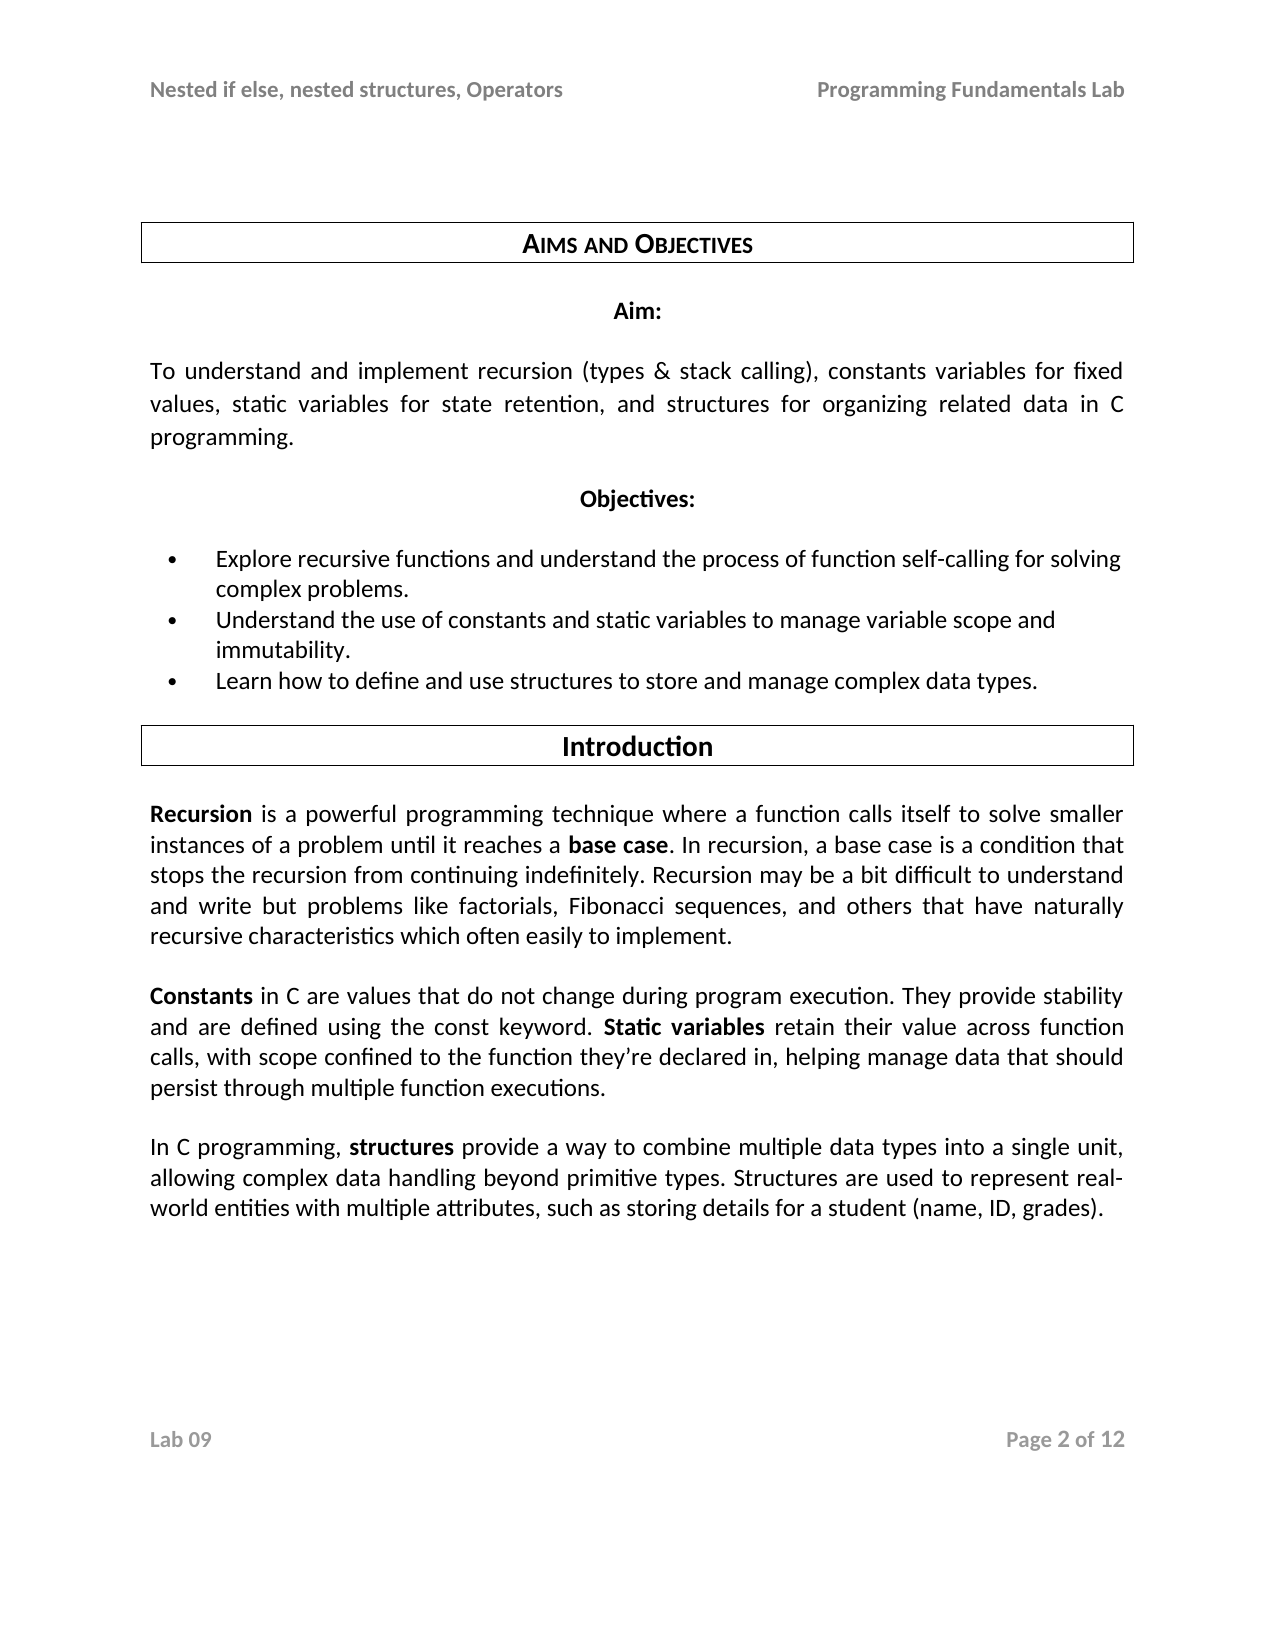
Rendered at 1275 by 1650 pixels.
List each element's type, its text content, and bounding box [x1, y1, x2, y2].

list Learn how to define and use structures to store and manage complex data types. [169, 665, 1125, 695]
list Understand the use of constants and static variables to manage variable scope and immutability. [169, 604, 1125, 665]
text Constants in C are values that do not change during program execution. They provide stability and are defined using the const keyword. Static variables retain their value across function calls, with scope confined to the function they’re declared in, helping manage data that should persist through multiple function executions. [150, 980, 1125, 1102]
subtitle Aims and Objectives [142, 223, 1133, 262]
text Recursion is a powerful programming technique where a function calls itself to solve smaller instances of a problem until it reaches a base case. In recursion, a base case is a condition that stops the recursion from continuing indefinitely. Recursion may be a bit difficult to understand and write but problems like factorials, Fibonacci sequences, and others that have naturally recursive characteristics which often easily to implement. [150, 798, 1125, 951]
text In C programming, structures provide a way to combine multiple data types into a single unit, allowing complex data handling beyond primitive types. Structures are used to represent real-world entities with multiple attributes, such as storing details for a student (name, ID, grades). [150, 1131, 1125, 1223]
list Explore recursive functions and understand the process of function self-calling for solving complex problems. [169, 543, 1125, 604]
text Aim: [150, 296, 1125, 326]
subtitle Introduction [142, 726, 1133, 765]
text Objectives: [150, 483, 1125, 514]
text To understand and implement recursion (types & stack calling), constants variables for fixed values, static variables for state retention, and structures for organizing related data in C programming. [150, 355, 1125, 452]
